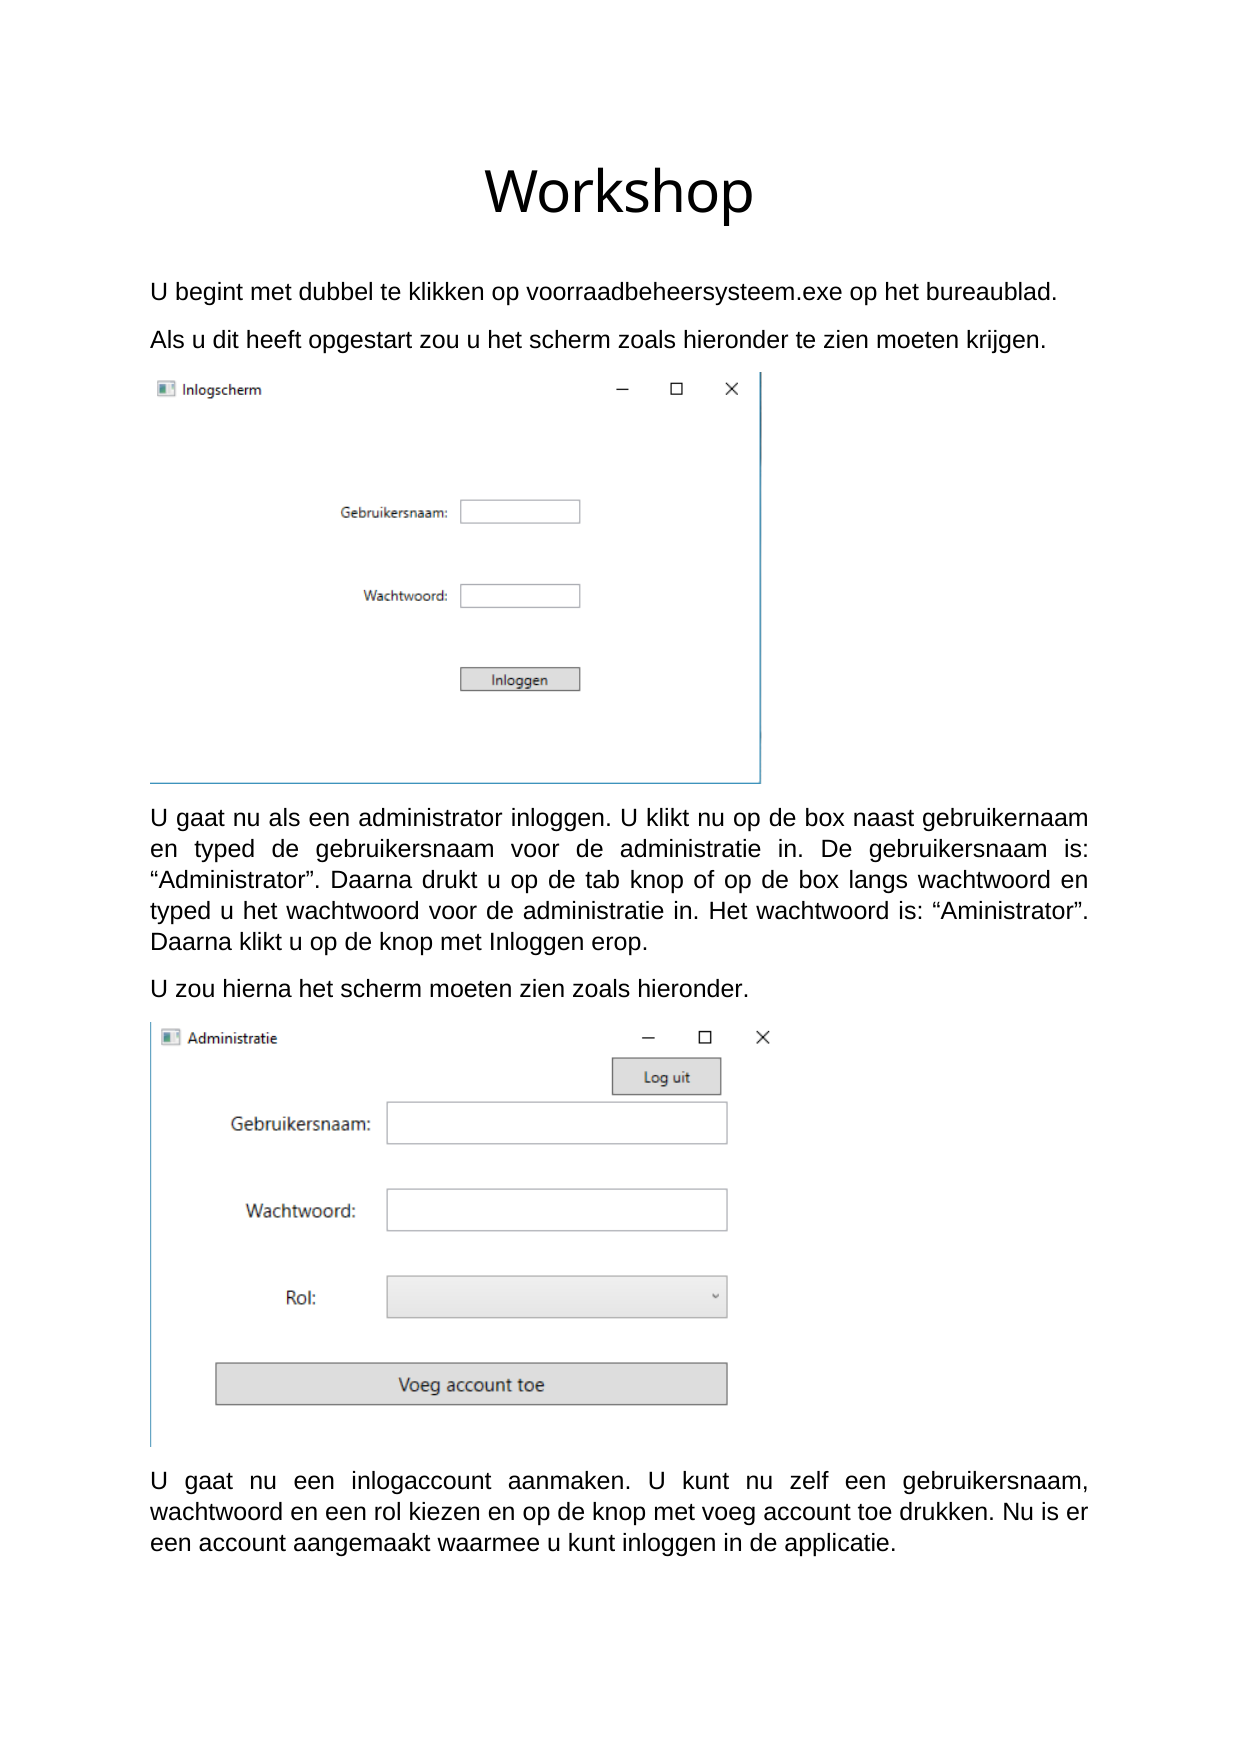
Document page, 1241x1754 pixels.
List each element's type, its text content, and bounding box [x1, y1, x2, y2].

picture [150, 1022, 792, 1447]
text U begint met dubbel te klikken op voorraadbeheersysteem.exe op het bureaublad. [150, 277, 1090, 306]
text U zou hierna het scherm moeten zien zoals hieronder. [150, 974, 1090, 1003]
title Workshop [150, 150, 1090, 229]
text Als u dit heeft opgestart zou u het scherm zoals hieronder te zien moeten krijgen. [150, 325, 1090, 354]
text U gaat nu als een administrator inloggen. U klikt nu op de box naast gebruikernaam en typed de gebruikersnaam voor de administratie in. De gebruikersnaam is: “Administrator”. Daarna drukt u op de tab knop of op de box langs wachtwoord en typed u het wachtwoord voor de administratie in. Het wachtwoord is: “Aministrator”. Daarna klikt u op de knop met Inloggen erop. [150, 802, 1090, 955]
text U gaat nu een inlogaccount aanmaken. U kunt nu zelf een gebruikersnaam, wachtwoord en een rol kiezen en op de knop met voeg account toe drukken. Nu is er een account aangemaakt waarmee u kunt inloggen in de applicatie. [150, 1466, 1090, 1557]
picture [150, 372, 762, 784]
